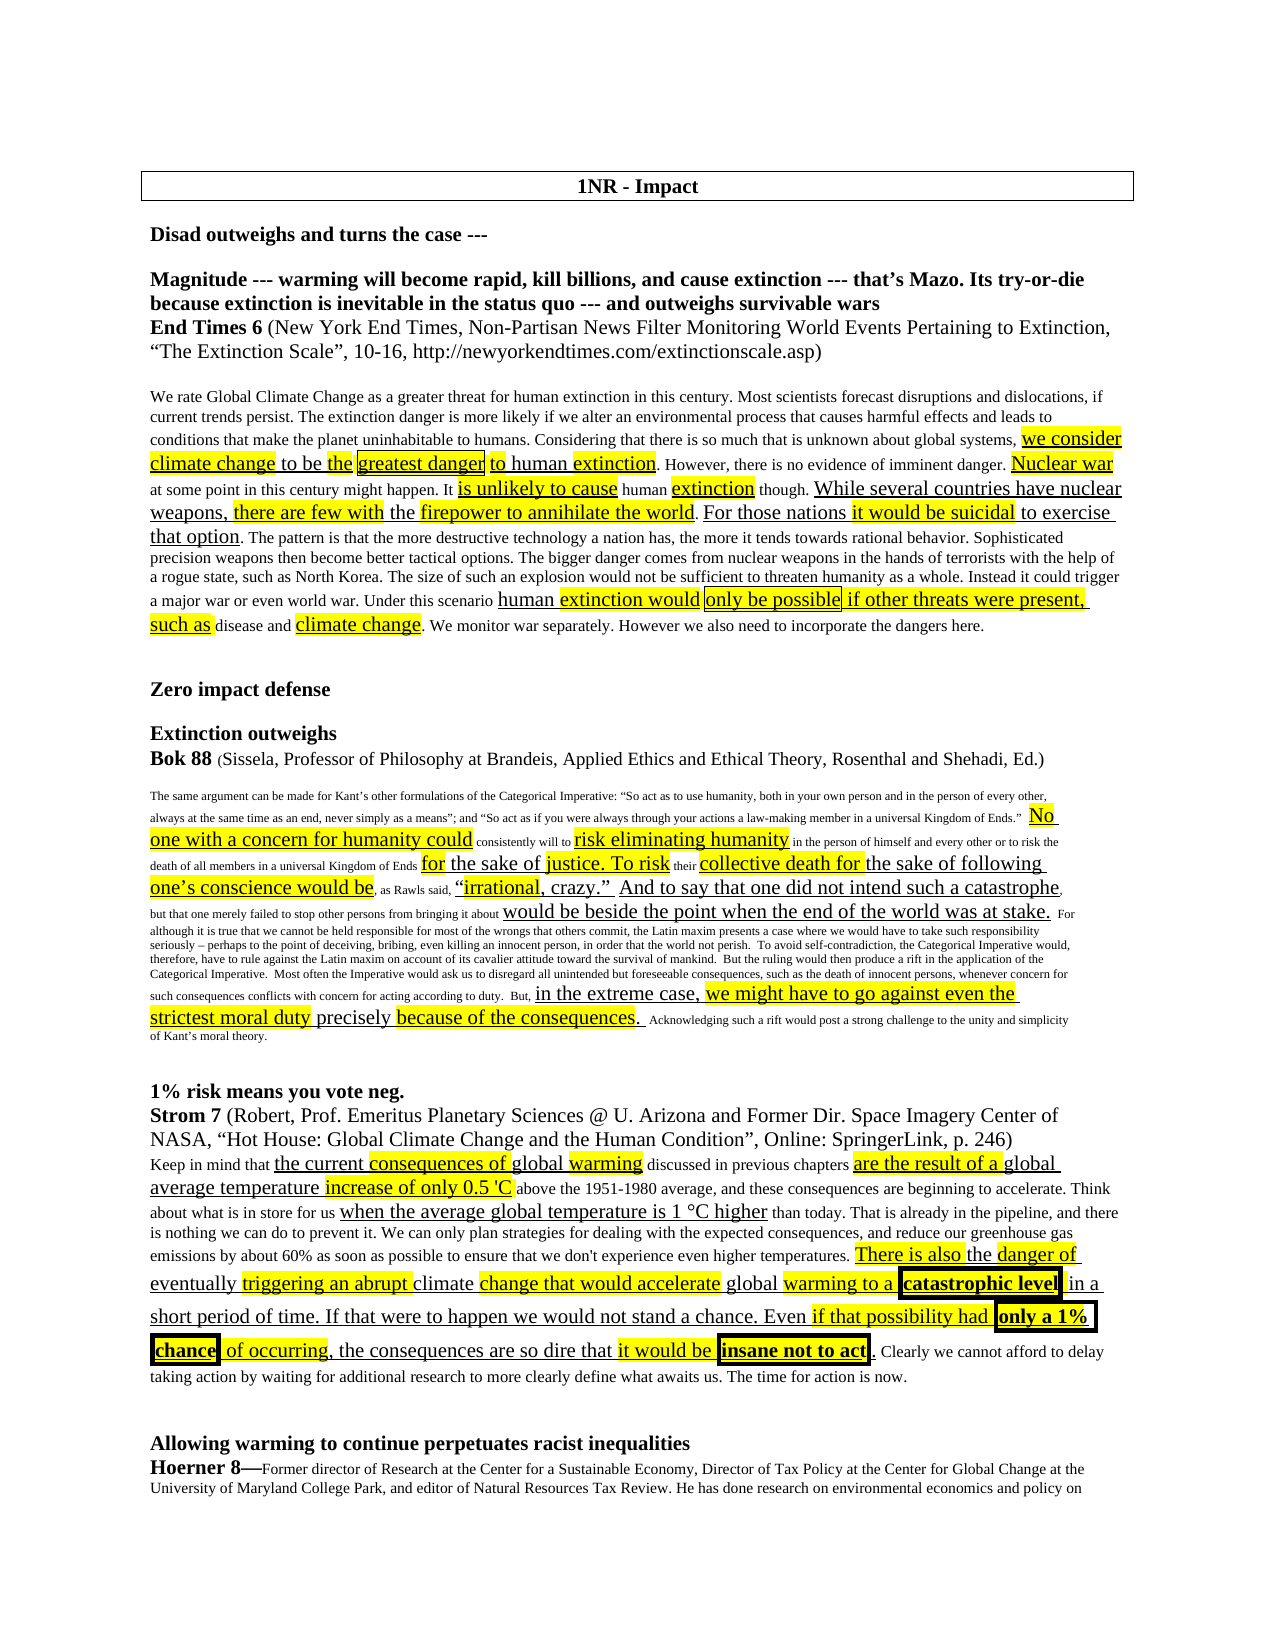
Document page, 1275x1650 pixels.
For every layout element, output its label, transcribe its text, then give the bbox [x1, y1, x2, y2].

subtitle Extinction outweighs [150, 721, 1125, 745]
text Strom 7 (Robert, Prof. Emeritus Planetary Sciences @ U. Arizona and Former Dir. Space Imagery Center of NASA, “Hot House: Global Climate Change and the Human Condition”, Online: SpringerLink, p. 246) [150, 1103, 1125, 1151]
subtitle Zero impact defense [150, 676, 1125, 701]
subtitle Allowing warming to continue perpetuates racist inequalities [150, 1431, 1125, 1454]
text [150, 1454, 1125, 1497]
text 1NR - Impact [142, 172, 1133, 200]
text Bok 88 (Sissela, Professor of Philosophy at Brandeis, Applied Ethics and Ethical Theory, Rosenthal and Shehadi, Ed.) [150, 745, 1125, 769]
text We rate Global Climate Change as a greater threat for human extinction in this century. Most scientists forecast disruptions and dislocations, if current trends persist. The extinction danger is more likely if we alter an environmental process that causes harmful effects and leads to conditions that make the planet uninhabitable to humans. Considering that there is so much that is unknown about global systems, we consider climate change to be the greatest danger to human extinction. However, there is no evidence of imminent danger. Nuclear war at some point in this century might happen. It is unlikely to cause human extinction though. While several countries have nuclear weapons, there are few with the firepower to annihilate the world. For those nations it would be suicidal to exercise that option. The pattern is that the more destructive technology a nation has, the more it tends towards rational behavior. Sophisticated precision weapons then become better tactical options. The bigger danger comes from nuclear weapons in the hands of terrorists with the help of a rogue state, such as North Korea. The size of such an explosion would not be sufficient to threaten humanity as a whole. Instead it could trigger a major war or even world war. Under this scenario human extinction would only be possible if other threats were present, such as disease and climate change. We monitor war separately. However we also need to incorporate the dangers here. [150, 387, 1125, 636]
subtitle Magnitude --- warming will become rapid, kill billions, and cause extinction --- that’s Mazo. Its try-or-die because extinction is inevitable in the status quo --- and outweighs survivable wars [150, 267, 1125, 315]
subtitle 1% risk means you vote neg. [150, 1078, 1125, 1103]
text Keep in mind that the current consequences of global warming discussed in previous chapters are the result of a global average temperature increase of only 0.5 'C above the 1951-1980 average, and these consequences are beginning to accelerate. Think about what is in store for us when the average global temperature is 1 °C higher than today. That is already in the pipeline, and there is nothing we can do to prevent it. We can only plan strategies for dealing with the expected consequences, and reduce our greenhouse gas emissions by about 60% as soon as possible to ensure that we don't experience even higher temperatures. There is also the danger of eventually triggering an abrupt climate change that would accelerate global warming to a catastrophic level in a short period of time. If that were to happen we would not stand a chance. Even if that possibility had only a 1% chance of occurring, the consequences are so dire that it would be insane not to act. Clearly we cannot afford to delay taking action by waiting for additional research to more clearly define what awaits us. The time for action is now. [150, 1151, 1125, 1386]
text End Times 6 (New York End Times, Non-Partisan News Filter Monitoring World Events Pertaining to Extinction, “The Extinction Scale”, 10-16, http://newyorkendtimes.com/extinctionscale.asp) [150, 315, 1125, 363]
subtitle Disad outweighs and turns the case --- [150, 222, 1125, 246]
text The same argument can be made for Kant’s other formulations of the Categorical Imperative: “So act as to use humanity, both in your own person and in the person of every other, always at the same time as an end, never simply as a means”; and “So act as if you were always through your actions a law-making member in a universal Kingdom of Ends.” No one with a concern for humanity could consistently will to risk eliminating humanity in the person of himself and every other or to risk the death of all members in a universal Kingdom of Ends for the sake of justice. To risk their collective death for the sake of following one’s conscience would be, as Rawls said, “irrational, crazy.” And to say that one did not intend such a catastrophe, but that one merely failed to stop other persons from bringing it about would be beside the point when the end of the world was at stake. For although it is true that we cannot be held responsible for most of the wrongs that others commit, the Latin maxim presents a case where we would have to take such responsibility seriously – perhaps to the point of deceiving, bribing, even killing an innocent person, in order that the world not perish. To avoid self-contradiction, the Categorical Imperative would, therefore, have to rule against the Latin maxim on account of its cavalier attitude toward the survival of mankind. But the ruling would then produce a rift in the application of the Categorical Imperative. Most often the Imperative would ask us to disregard all unintended but foreseeable consequences, such as the death of innocent persons, whenever concern for such consequences conflicts with concern for acting according to duty. But, in the extreme case, we might have to go against even the strictest moral duty precisely because of the consequences. Acknowledging such a rift would post a strong challenge to the unity and simplicity of Kant’s moral theory. [150, 789, 1080, 1043]
